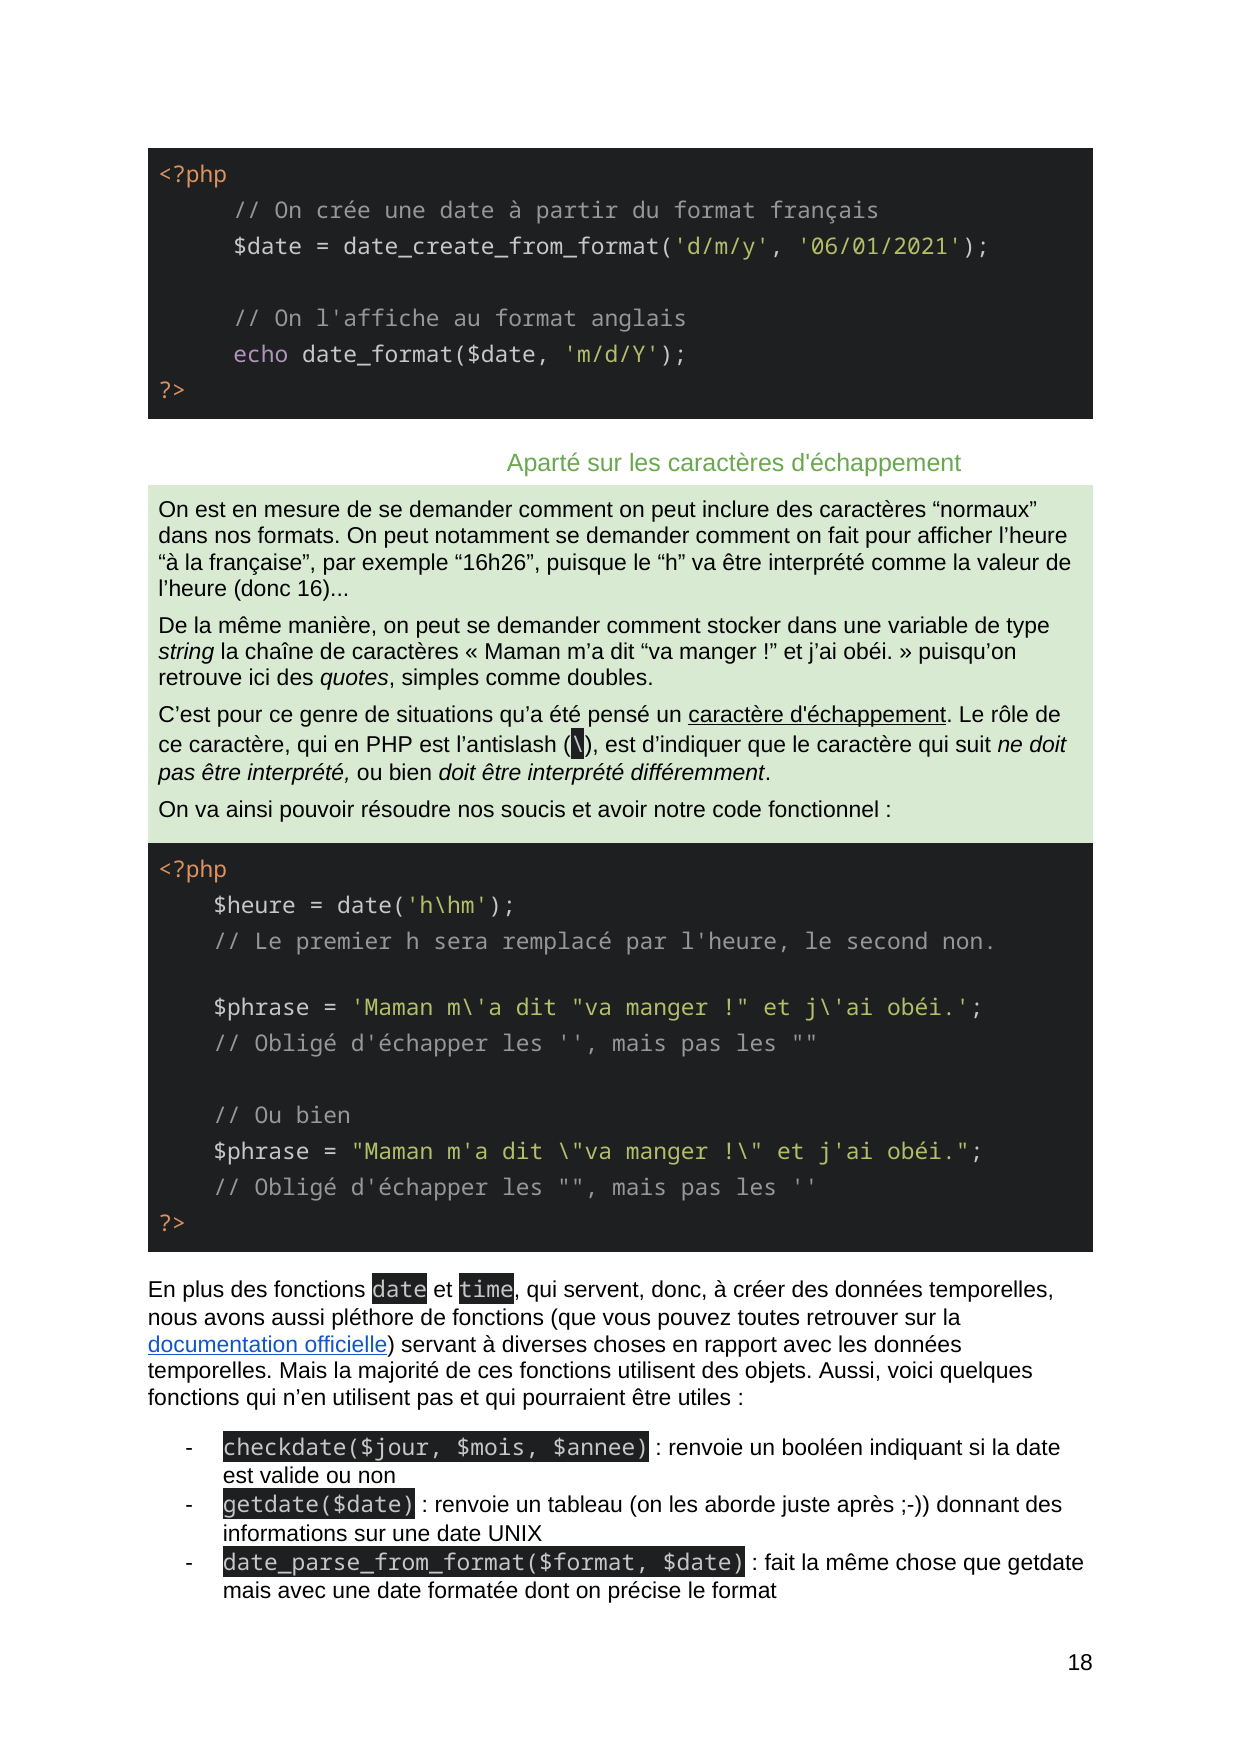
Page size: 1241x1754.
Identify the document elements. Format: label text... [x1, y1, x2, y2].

table_header <?php // On crée une date à partir du format français $date = date_create_from_format('d/m/y', '06/01/2021'); // On l'affiche au format anglais echo date_format($date, 'm/d/Y'); ?> [148, 148, 1093, 419]
list getdate($date) : renvoie un tableau (on les aborde juste après ;-)) donnant des informations sur une date UNIX [185, 1488, 1093, 1546]
table_cell <?php $heure = date('h\hm'); // Le premier h sera remplacé par l'heure, le second non. $phrase = 'Maman m\'a dit "va manger !" et j\'ai obéi.'; // Obligé d'échapper les '', mais pas les "" // Ou bien $phrase = "Maman m'a dit \"va manger !\" et j'ai obéi."; // Obligé d'échapper les "", mais pas les '' ?> [148, 843, 1093, 1252]
list date_parse_from_format($format, $date) : fait la même chose que getdate mais avec une date formatée dont on précise le format [185, 1546, 1093, 1603]
list checkdate($jour, $mois, $annee) : renvoie un booléen indiquant si la date est valide ou non [185, 1431, 1093, 1488]
table_header On est en mesure de se demander comment on peut inclure des caractères “normaux” dans nos formats. On peut notamment se demander comment on fait pour afficher l’heure “à la française”, par exemple “16h26”, puisque le “h” va être interprété comme la valeur de l’heure (donc 16)... De la même manière, on peut se demander comment stocker dans une variable de type string la chaîne de caractères « Maman m’a dit “va manger !” et j’ai obéi. » puisqu’on retrouve ici des quotes, simples comme doubles. C’est pour ce genre de situations qu’a été pensé un caractère d'échappement. Le rôle de ce caractère, qui en PHP est l’antislash (\), est d’indiquer que le caractère qui suit ne doit pas être interprété, ou bien doit être interprété différemment. On va ainsi pouvoir résoudre nos soucis et avoir notre code fonctionnel : [148, 485, 1093, 843]
text En plus des fonctions date et time, qui servent, donc, à créer des données temporelles, nous avons aussi pléthore de fonctions (que vous pouvez toutes retrouver sur la documentation officielle) servant à diverses choses en rapport avec les données temporelles. Mais la majorité de ces fonctions utilisent des objets. Aussi, voici quelques fonctions qui n’en utilisent pas et qui pourraient être utiles : [148, 1273, 1093, 1410]
subtitle Aparté sur les caractères d'échappement [507, 448, 1093, 477]
